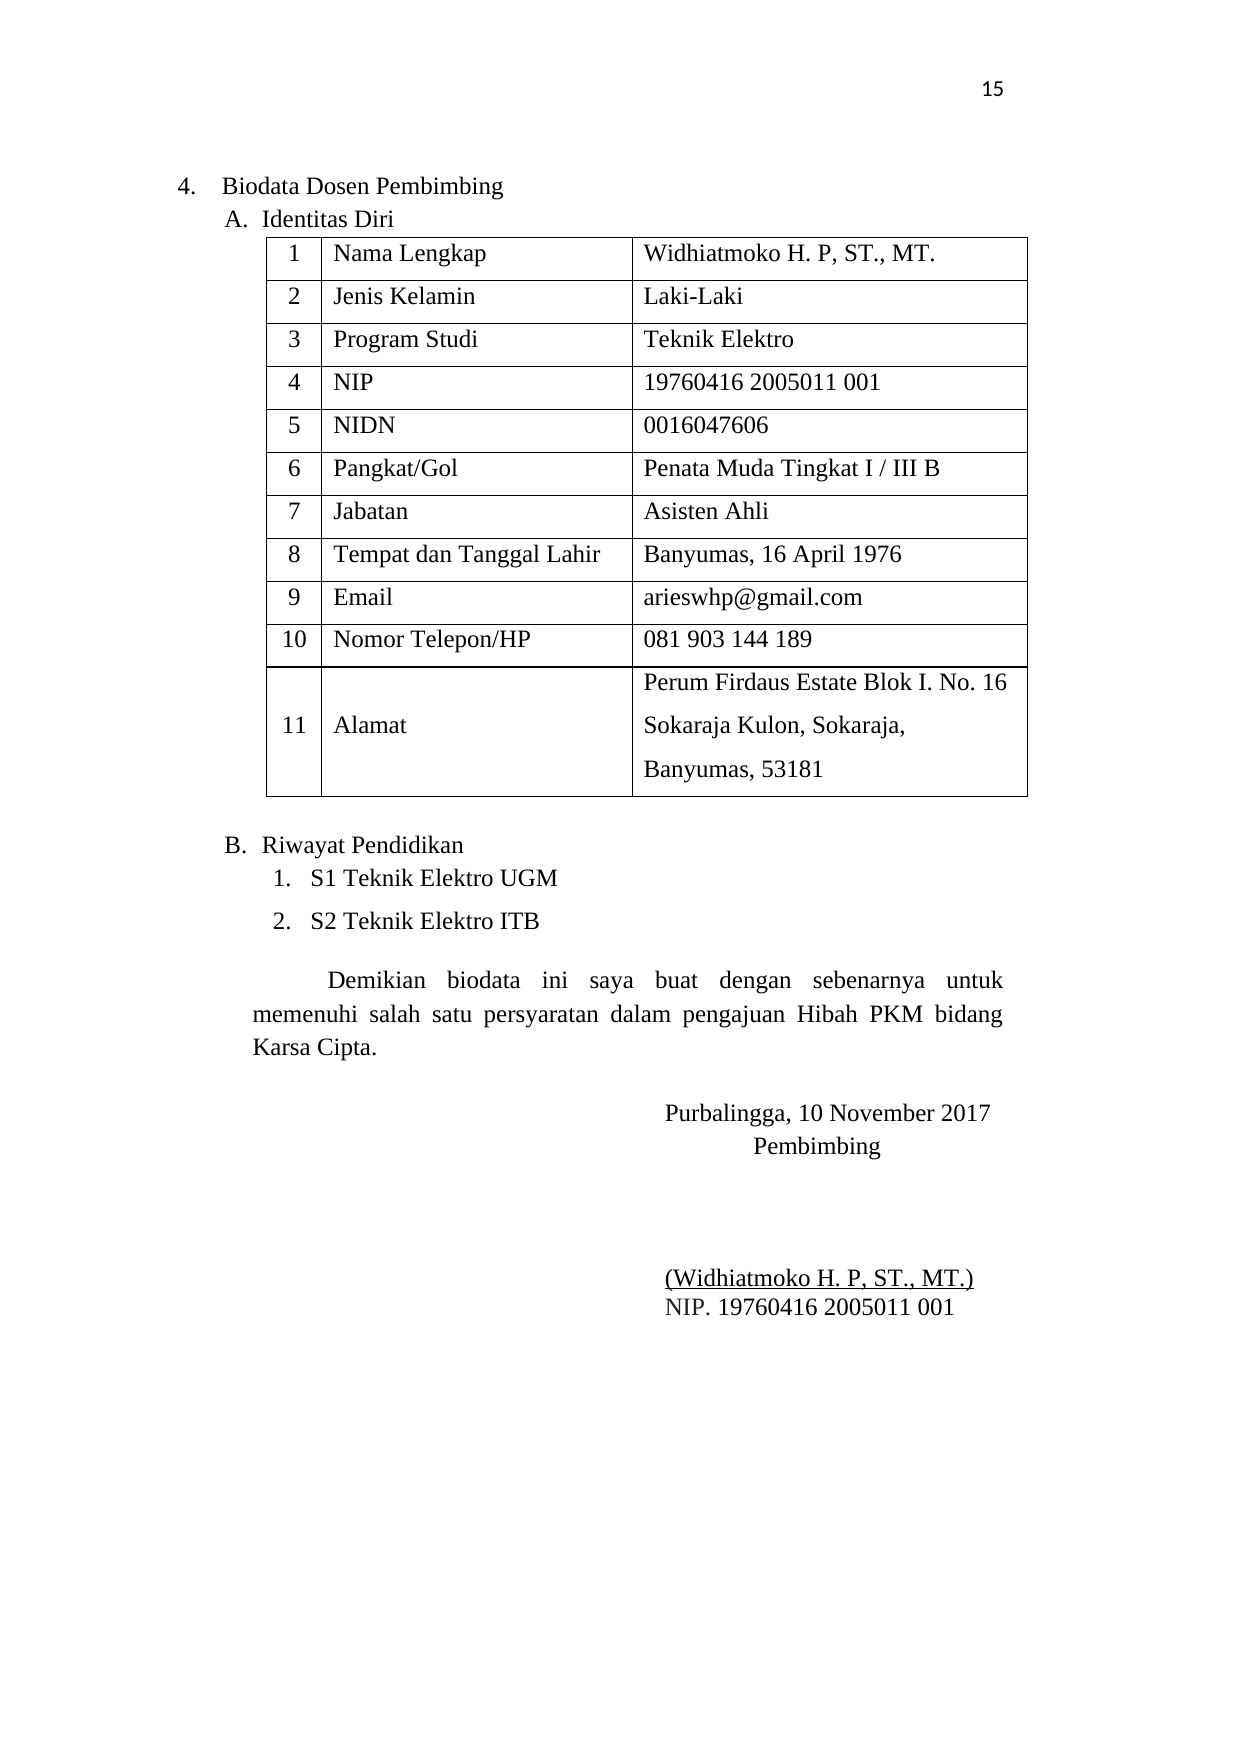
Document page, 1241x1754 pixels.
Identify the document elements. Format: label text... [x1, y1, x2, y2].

table_cell 2 [267, 281, 321, 323]
table_cell 081 903 144 189 [633, 625, 1027, 666]
table_header 1 [267, 238, 321, 280]
table_cell Alamat [322, 668, 632, 796]
table_header Nama Lengkap [322, 238, 632, 280]
table_cell 10 [267, 625, 321, 666]
table_cell Teknik Elektro [633, 324, 1027, 366]
table_cell arieswhp@gmail.com [633, 582, 1027, 623]
table_cell 8 [267, 539, 321, 581]
list Biodata Dosen Pembimbing [177, 171, 1004, 200]
table_cell Program Studi [322, 324, 632, 366]
list Riwayat Pendidikan [224, 830, 1004, 858]
table_cell 4 [267, 367, 321, 409]
table_cell NIDN [322, 410, 632, 452]
table_cell Perum Firdaus Estate Blok I. No. 16 Sokaraja Kulon, Sokaraja, Banyumas, 53181 [633, 668, 1027, 796]
table_cell Jabatan [322, 496, 632, 538]
table_cell 0016047606 [633, 410, 1027, 452]
table_cell 6 [267, 453, 321, 495]
table_cell Tempat dan Tanggal Lahir [322, 539, 632, 581]
table_cell Jenis Kelamin [322, 281, 632, 323]
table_cell 5 [267, 410, 321, 452]
table_cell Asisten Ahli [633, 496, 1027, 538]
text Pembimbing [753, 1131, 1004, 1159]
list S2 Teknik Elektro ITB [273, 906, 1004, 934]
table_cell Pangkat/Gol [322, 453, 632, 495]
table_cell NIP [322, 367, 632, 409]
text (Widhiatmoko H. P, ST., MT.) [664, 1263, 1004, 1292]
table_cell Laki-Laki [633, 281, 1027, 323]
table_cell Nomor Telepon/HP [322, 625, 632, 666]
table_cell Penata Muda Tingkat I / III B [633, 453, 1027, 495]
table_cell 11 [267, 668, 321, 796]
text Demikian biodata ini saya buat dengan sebenarnya untuk memenuhi salah satu persyaratan dalam pengajuan Hibah PKM bidang Karsa Cipta. [252, 966, 1004, 1060]
table_cell 7 [267, 496, 321, 538]
table_cell 9 [267, 582, 321, 623]
text NIP. 19760416 2005011 001 [664, 1292, 1004, 1320]
table_cell Email [322, 582, 632, 623]
list S1 Teknik Elektro UGM [273, 863, 1004, 891]
table_header Widhiatmoko H. P, ST., MT. [633, 238, 1027, 280]
table_cell 19760416 2005011 001 [633, 367, 1027, 409]
table_cell Banyumas, 16 April 1976 [633, 539, 1027, 581]
text Purbalingga, 10 November 2017 [664, 1098, 1004, 1126]
table_cell 3 [267, 324, 321, 366]
list Identitas Diri [224, 204, 1004, 233]
